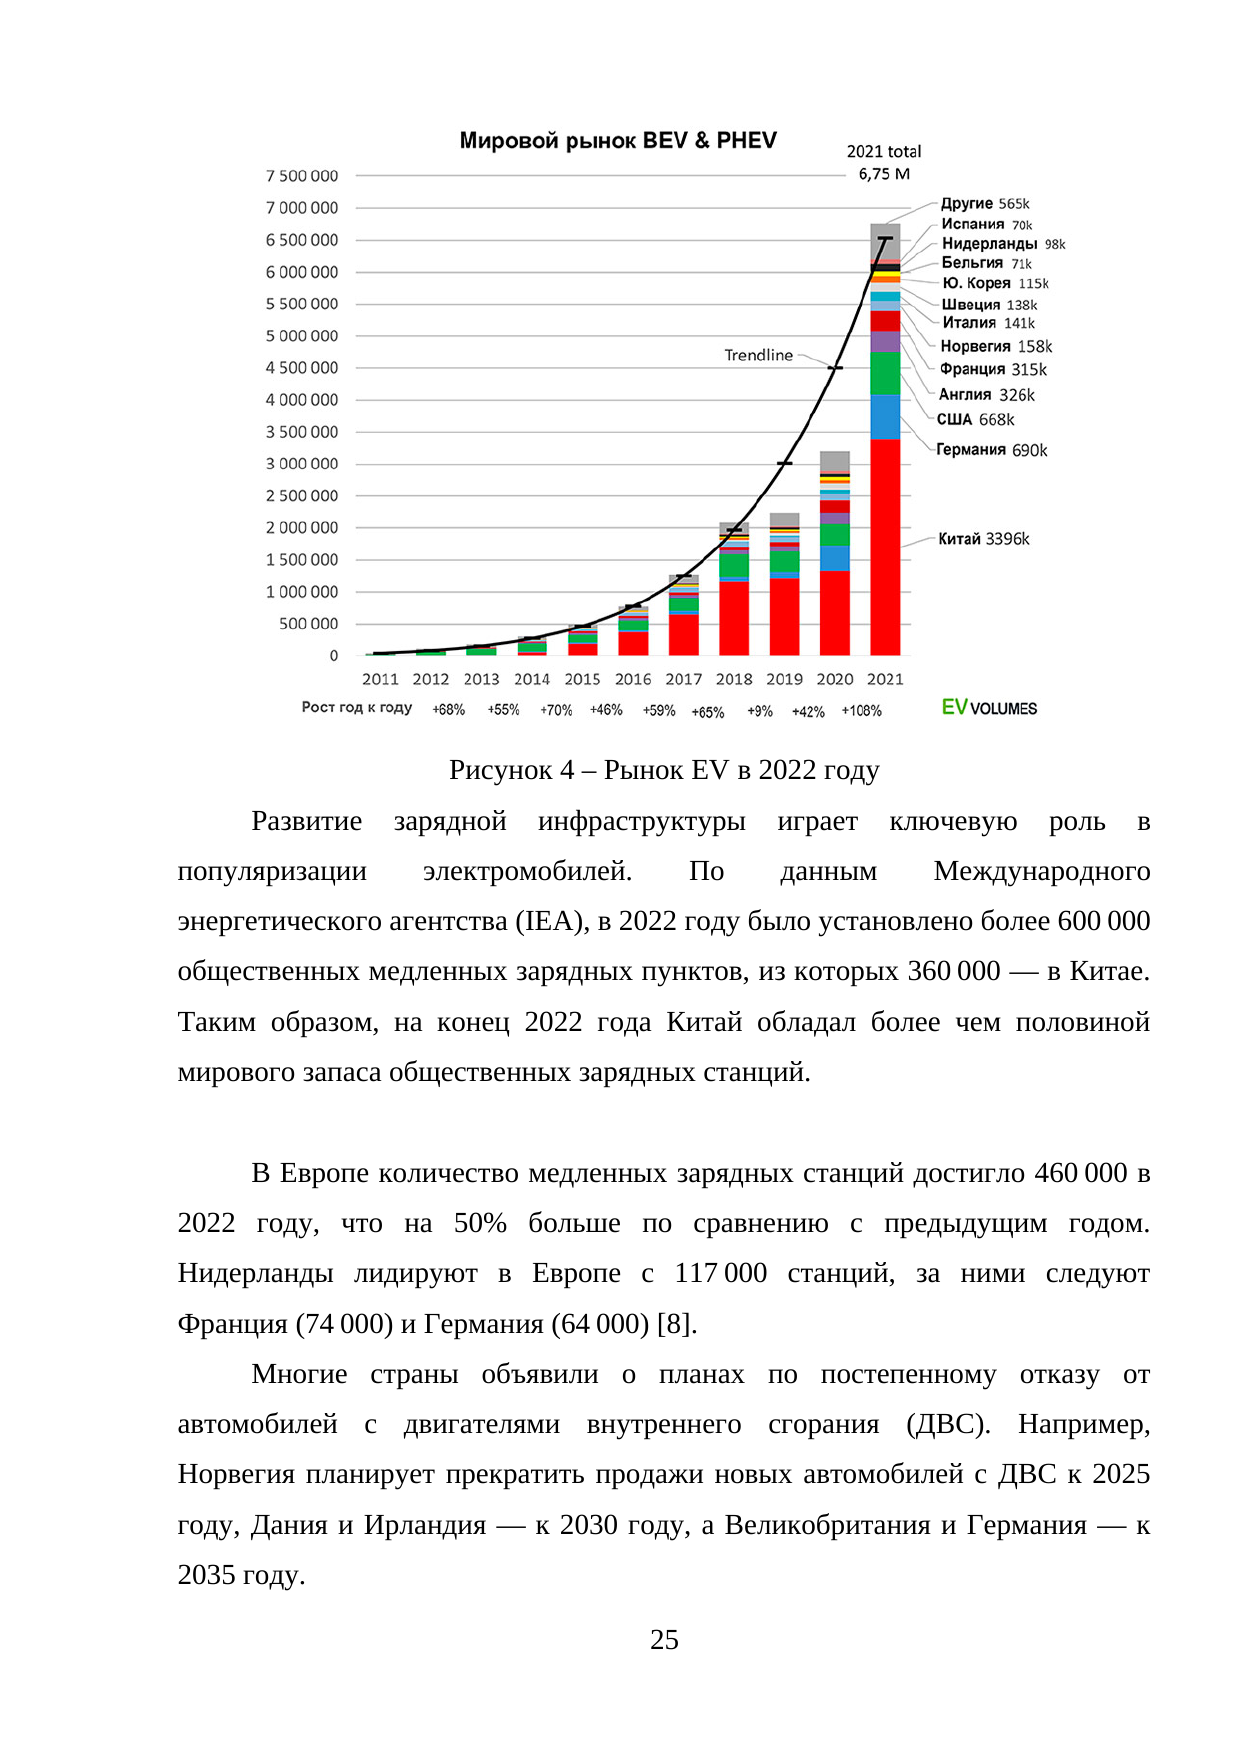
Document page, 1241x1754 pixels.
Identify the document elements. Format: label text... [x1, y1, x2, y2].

text Многие страны объявили о планах по постепенному отказу от автомобилей с двигателями внутреннего сгорания (ДВС). Например, Норвегия планирует прекратить продажи новых автомобилей с ДВС к 2025 году, Дания и Ирландия — к 2030 году, а Великобритания и Германия — к 2035 году. [177, 1356, 1152, 1591]
text Развитие зарядной инфраструктуры играет ключевую роль в популяризации электромобилей. По данным Международного энергетического агентства (IEA), в 2022 году было установлено более 600 000 общественных медленных зарядных пунктов, из которых 360 000 — в Китае. Таким образом, на конец 2022 года Китай обладал более чем половиной мирового запаса общественных зарядных станций. [177, 803, 1152, 1088]
picture [254, 118, 1074, 736]
text В Европе количество медленных зарядных станций достигло 460 000 в 2022 году, что на 50% больше по сравнению с предыдущим годом. Нидерланды лидируют в Европе с 117 000 станций, за ними следуют Франция (74 000) и Германия (64 000) [8]. [177, 1155, 1152, 1339]
text Рисунок 4 – Рынок EV в 2022 году [177, 752, 1152, 786]
